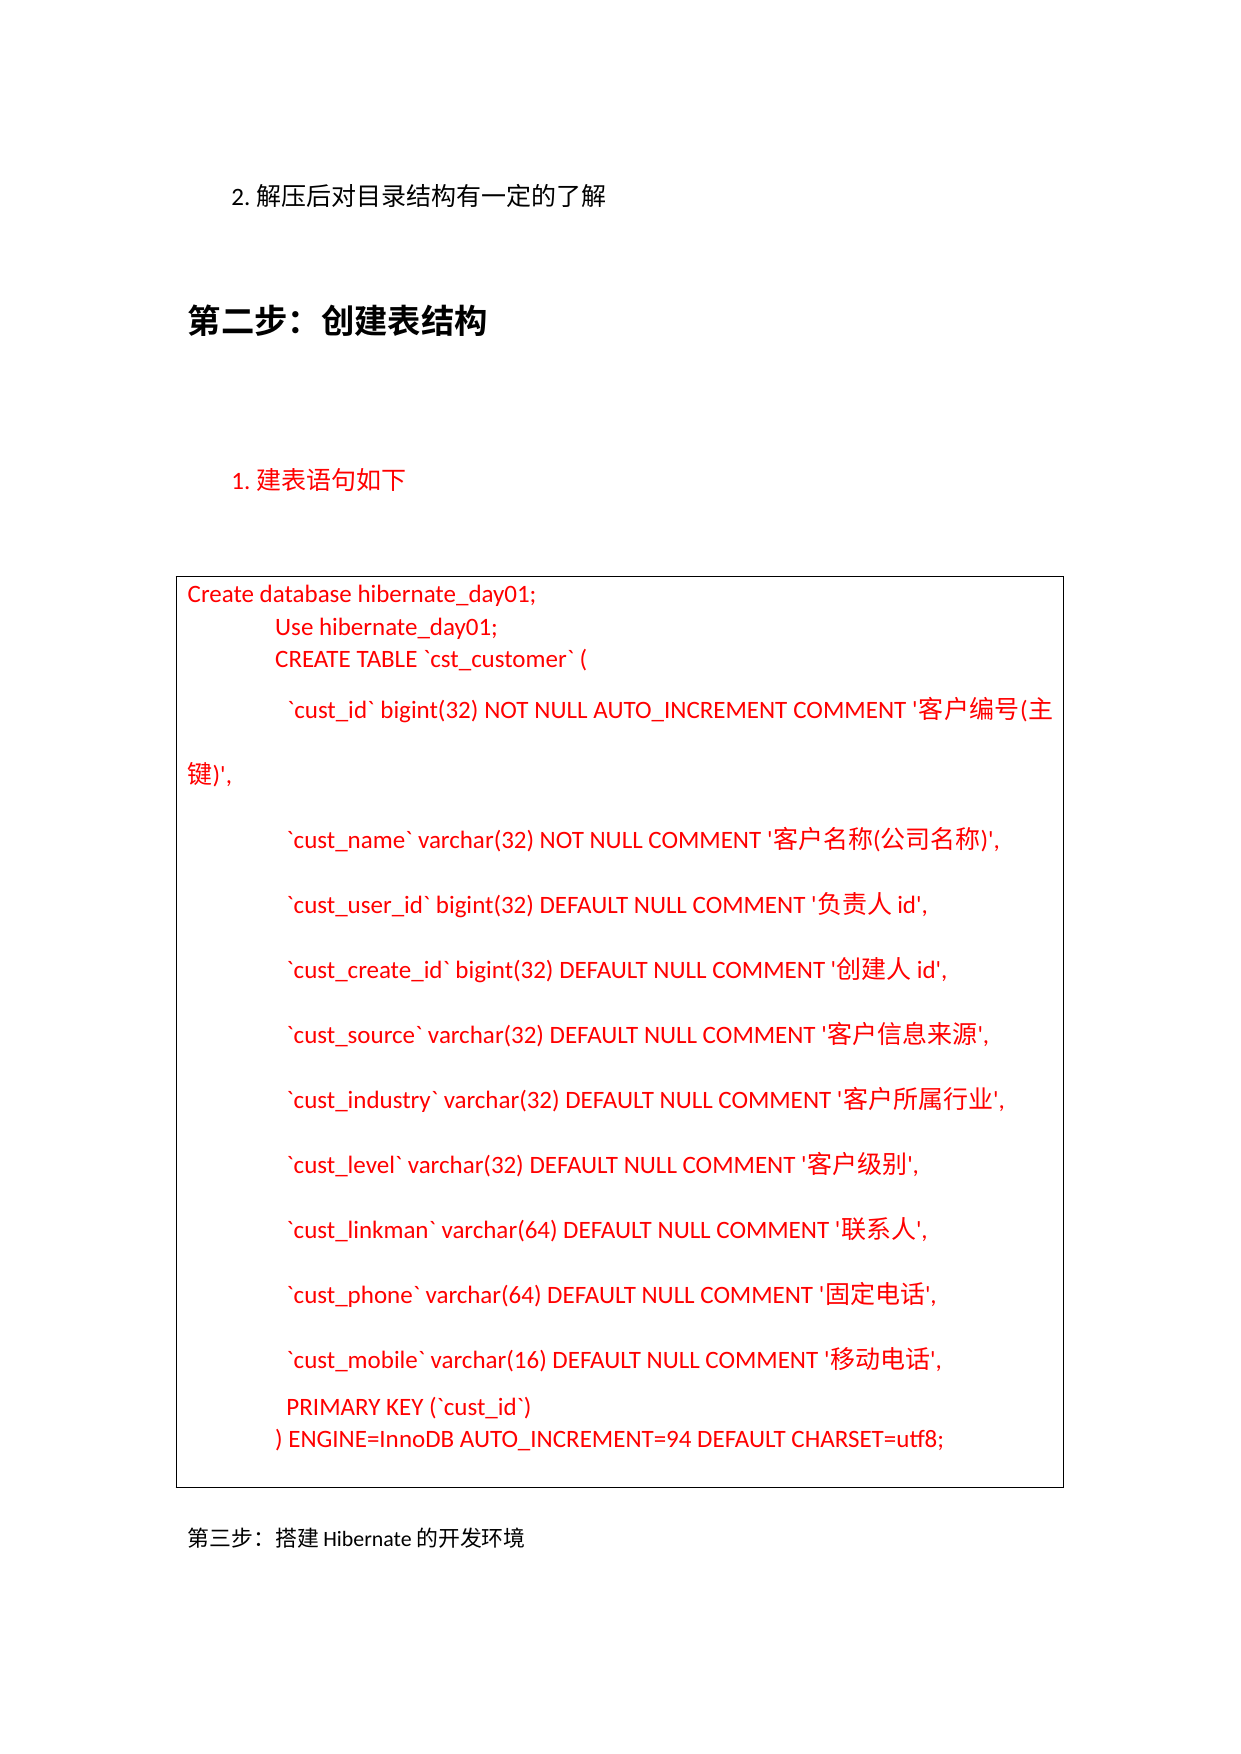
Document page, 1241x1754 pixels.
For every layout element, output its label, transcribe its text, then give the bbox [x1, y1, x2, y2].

text 第三步：搭建Hibernate的开发环境 [187, 1521, 1053, 1553]
subtitle 第二步：创建表结构 [187, 287, 1053, 352]
table_header Create database hibernate_day01; Use hibernate_day01; CREATE TABLE `cst_customer` ( `cust_id` bigint(32) NOT NULL AUTO_INCREMENT COMMENT '客户编号(主键)', `cust_name` varchar(32) NOT NULL COMMENT '客户名称(公司名称)', `cust_user_id` bigint(32) DEFAULT NULL COMMENT '负责人id', `cust_create_id` bigint(32) DEFAULT NULL COMMENT '创建人id', `cust_source` varchar(32) DEFAULT NULL COMMENT '客户信息来源', `cust_industry` varchar(32) DEFAULT NULL COMMENT '客户所属行业', `cust_level` varchar(32) DEFAULT NULL COMMENT '客户级别', `cust_linkman` varchar(64) DEFAULT NULL COMMENT '联系人', `cust_phone` varchar(64) DEFAULT NULL COMMENT '固定电话', `cust_mobile` varchar(16) DEFAULT NULL COMMENT '移动电话', PRIMARY KEY (`cust_id`) ) ENGINE=InnoDB AUTO_INCREMENT=94 DEFAULT CHARSET=utf8; [177, 577, 1063, 1487]
text 1. 建表语句如下 [187, 446, 1053, 511]
text 2. 解压后对目录结构有一定的了解 [187, 162, 1053, 227]
